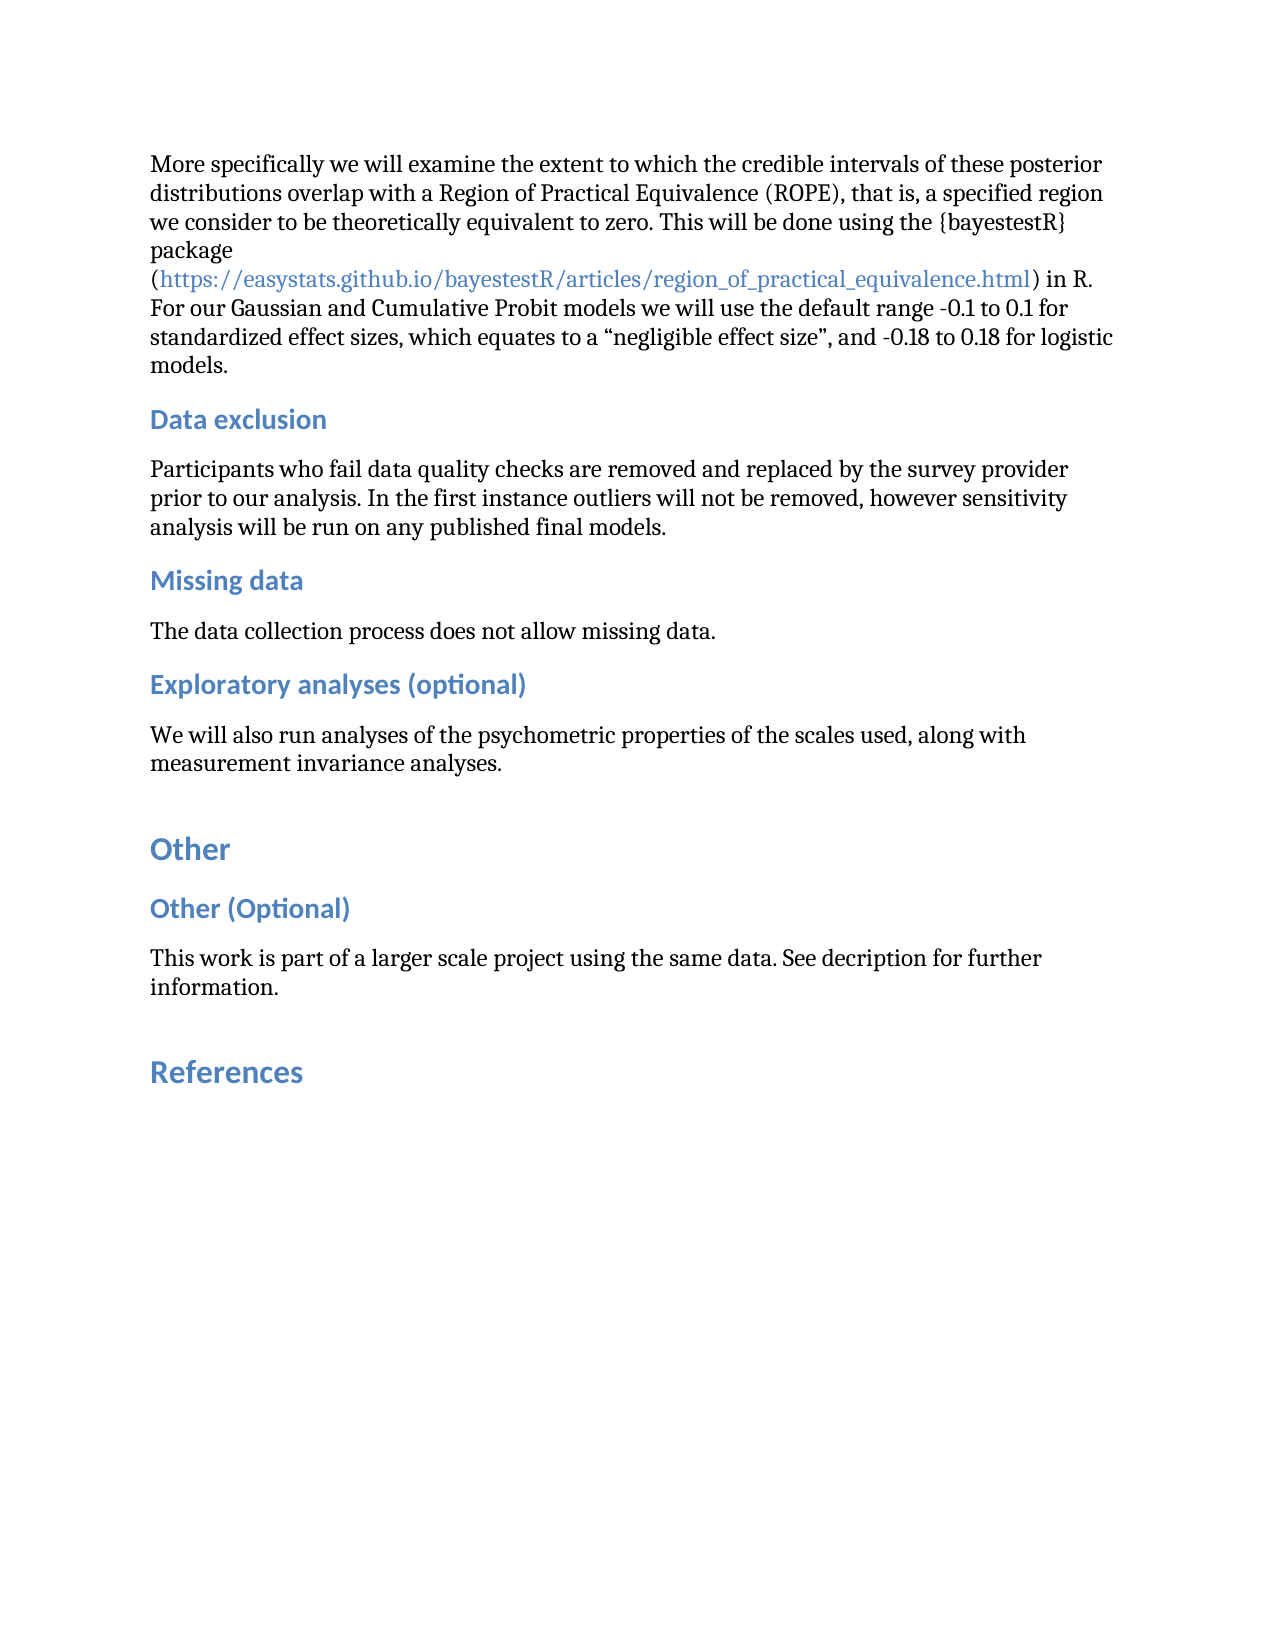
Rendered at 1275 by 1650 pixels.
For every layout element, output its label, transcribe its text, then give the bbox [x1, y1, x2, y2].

subtitle Missing data [150, 562, 1125, 598]
text We will also run analyses of the psychometric properties of the scales used, along with measurement invariance analyses. [150, 721, 1125, 778]
subtitle Data exclusion [150, 401, 1125, 436]
text More specifically we will examine the extent to which the credible intervals of these posterior distributions overlap with a Region of Practical Equivalence (ROPE), that is, a specified region we consider to be theoretically equivalent to zero. This will be done using the {bayestestR} package (https://easystats.github.io/bayestestR/articles/region_of_practical_equivalence.html) in R. For our Gaussian and Cumulative Probit models we will use the default range -0.1 to 0.1 for standardized effect sizes, which equates to a “negligible effect size”, and -0.18 to 0.18 for logistic models. [150, 150, 1125, 380]
subtitle References [150, 1052, 1125, 1092]
text The data collection process does not allow missing data. [150, 617, 1125, 645]
text Participants who fail data quality checks are removed and replaced by the survey provider prior to our analysis. In the first instance outliers will not be removed, however sensitivity analysis will be run on any published final models. [150, 455, 1125, 541]
text This work is part of a larger scale project using the same data. See decription for further information. [150, 944, 1125, 1002]
subtitle Other (Optional) [150, 890, 1125, 925]
subtitle Other [150, 828, 1125, 869]
subtitle Exploratory analyses (optional) [150, 666, 1125, 702]
